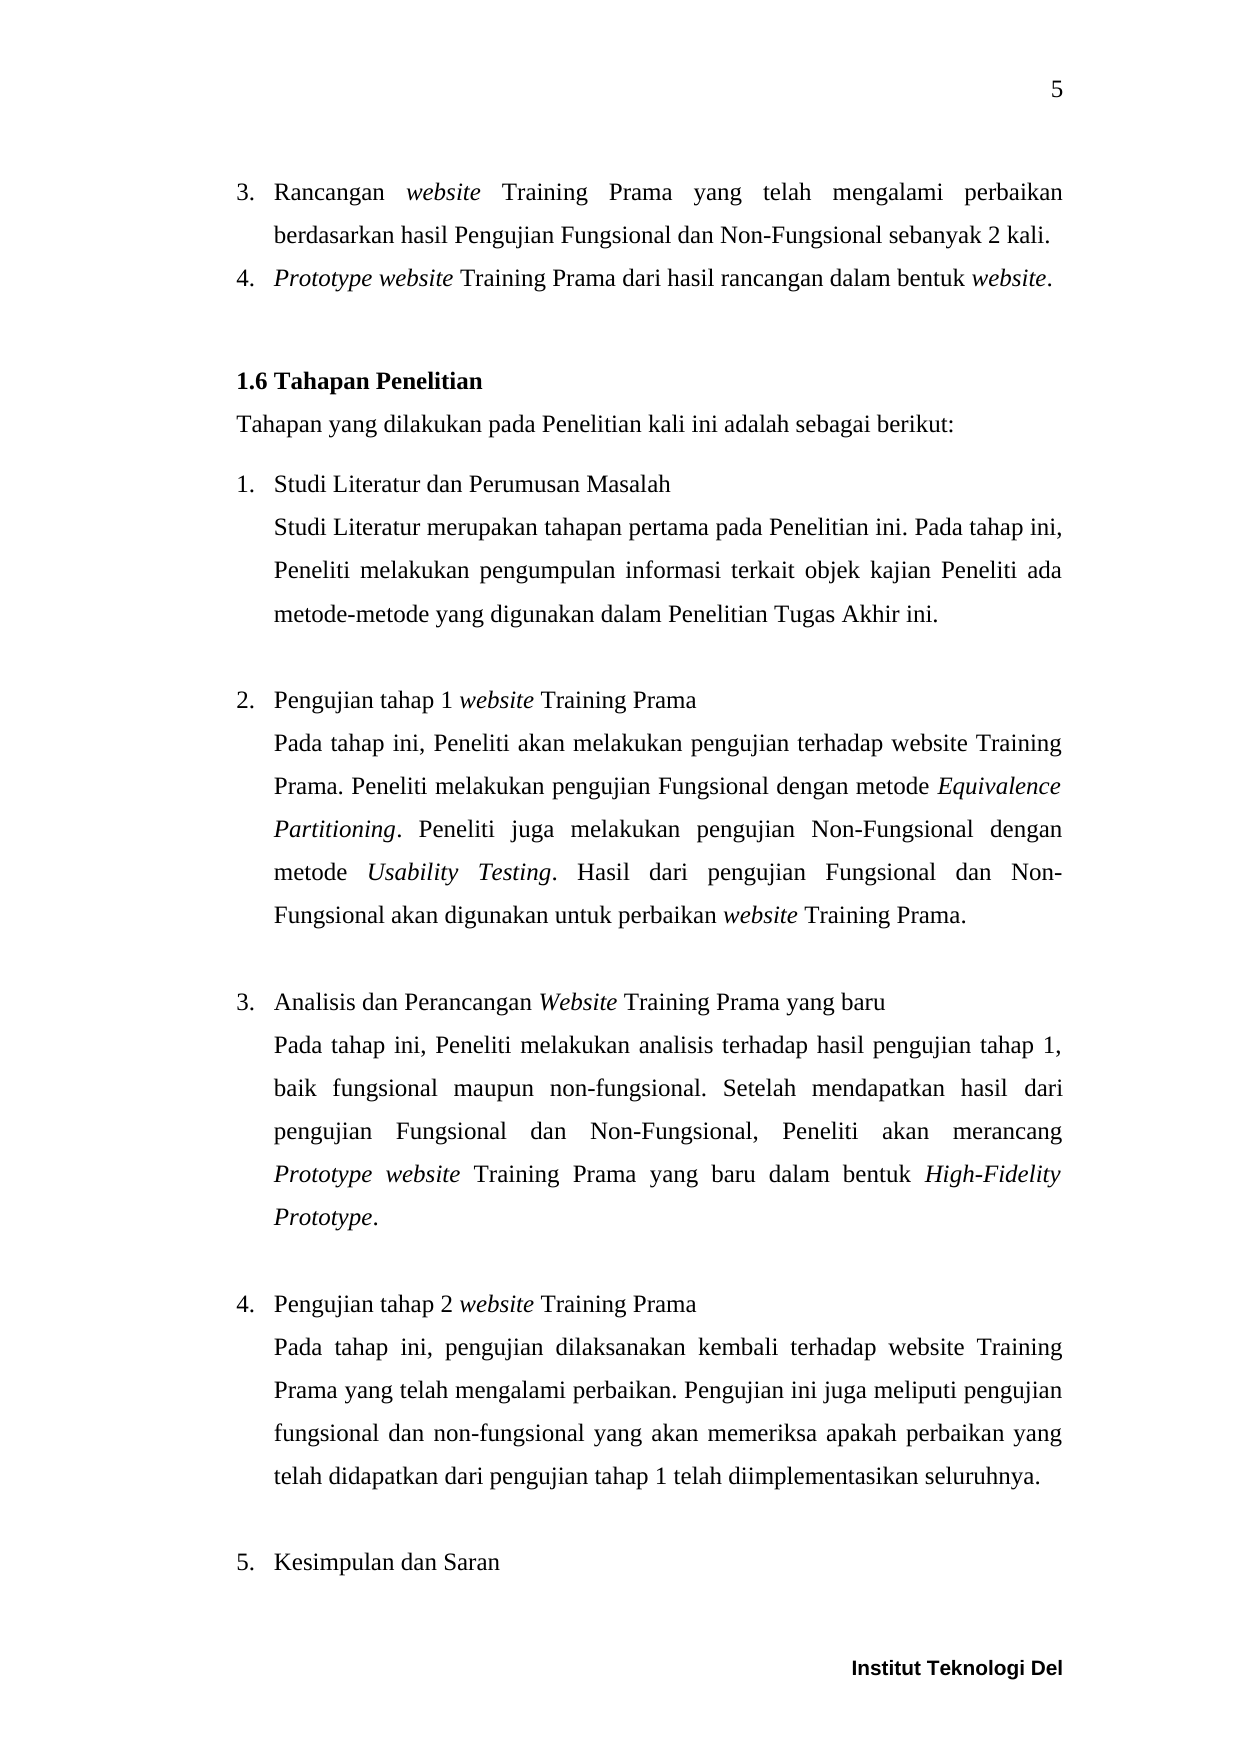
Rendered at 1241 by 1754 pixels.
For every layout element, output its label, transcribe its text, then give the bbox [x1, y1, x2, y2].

list Pada tahap ini, pengujian dilaksanakan kembali terhadap website Training Prama yang telah mengalami perbaikan. Pengujian ini juga meliputi pengujian fungsional dan non-fungsional yang akan memeriksa apakah perbaikan yang telah didapatkan dari pengujian tahap 1 telah diimplementasikan seluruhnya. [274, 1332, 1063, 1490]
list Pengujian tahap 2 website Training Prama [236, 1289, 1063, 1317]
list Rancangan website Training Prama yang telah mengalami perbaikan berdasarkan hasil Pengujian Fungsional dan Non-Fungsional sebanyak 2 kali. [236, 177, 1063, 249]
list Analisis dan Perancangan Website Training Prama yang baru [236, 987, 1063, 1016]
list Studi Literatur merupakan tahapan pertama pada Penelitian ini. Pada tahap ini, Peneliti melakukan pengumpulan informasi terkait objek kajian Peneliti ada metode-metode yang digunakan dalam Penelitian Tugas Akhir ini. [274, 512, 1063, 627]
list Kesimpulan dan Saran [236, 1547, 1063, 1576]
list Studi Literatur dan Perumusan Masalah [236, 469, 1063, 498]
text Tahapan yang dilakukan pada Penelitian kali ini adalah sebagai berikut: [236, 409, 1063, 438]
subtitle Tahapan Penelitian [236, 366, 1063, 395]
list Pengujian tahap 1 website Training Prama [236, 685, 1063, 714]
list Pada tahap ini, Peneliti melakukan analisis terhadap hasil pengujian tahap 1, baik fungsional maupun non-fungsional. Setelah mendapatkan hasil dari pengujian Fungsional dan Non-Fungsional, Peneliti akan merancang Prototype website Training Prama yang baru dalam bentuk High-Fidelity Prototype. [274, 1030, 1063, 1231]
list Pada tahap ini, Peneliti akan melakukan pengujian terhadap website Training Prama. Peneliti melakukan pengujian Fungsional dengan metode Equivalence Partitioning. Peneliti juga melakukan pengujian Non-Fungsional dengan metode Usability Testing. Hasil dari pengujian Fungsional dan Non-Fungsional akan digunakan untuk perbaikan website Training Prama. [274, 728, 1063, 929]
list Prototype website Training Prama dari hasil rancangan dalam bentuk website. [236, 263, 1063, 292]
